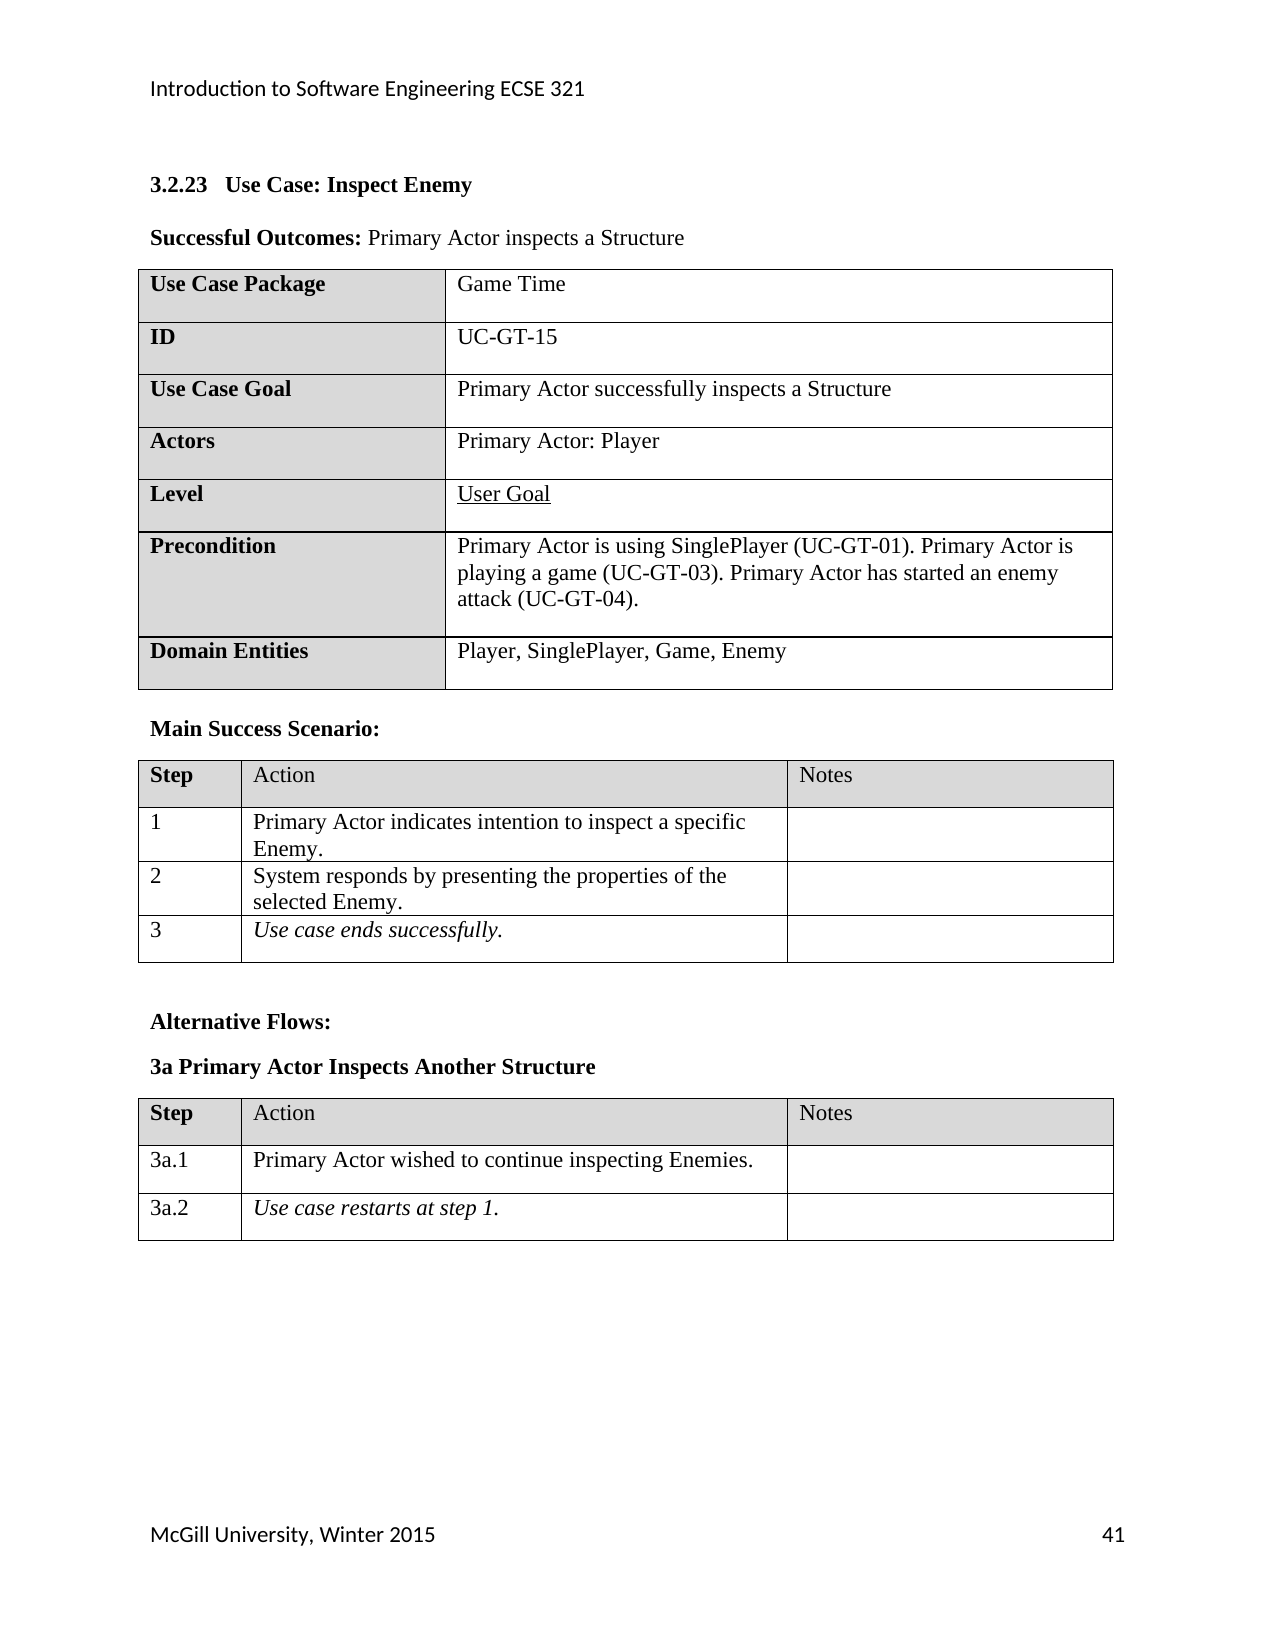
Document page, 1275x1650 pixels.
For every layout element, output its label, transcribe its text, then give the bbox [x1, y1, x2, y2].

table_cell [788, 1146, 1113, 1193]
table_cell Level [139, 480, 445, 531]
table_cell Domain Entities [139, 638, 445, 689]
table_cell [788, 916, 1113, 962]
table_cell Use Case Goal [139, 375, 445, 427]
table_cell Actors [139, 428, 445, 479]
table_cell Primary Actor indicates intention to inspect a specific Enemy. [242, 808, 787, 861]
table_cell Player, SinglePlayer, Game, Enemy [446, 638, 1112, 689]
text Alternative Flows: [150, 1008, 1125, 1034]
table_cell 3 [139, 916, 241, 962]
table_cell Primary Actor: Player [446, 428, 1112, 479]
table_cell Use case ends successfully. [242, 916, 787, 962]
text 3a Primary Actor Inspects Another Structure [150, 1053, 1125, 1079]
table_header Action [242, 761, 787, 807]
table_cell 1 [139, 808, 241, 861]
table_cell Primary Actor wished to continue inspecting Enemies. [242, 1146, 787, 1193]
table_cell Use case restarts at step 1. [242, 1194, 787, 1240]
table_header Game Time [446, 270, 1112, 322]
text Successful Outcomes: Primary Actor inspects a Structure [150, 224, 1125, 251]
table_header Notes [788, 1099, 1113, 1145]
table_header Use Case Package [139, 270, 445, 322]
table_header Step [139, 761, 241, 807]
table_cell User Goal [446, 480, 1112, 531]
table_cell 3a.1 [139, 1146, 241, 1193]
table_cell 3a.2 [139, 1194, 241, 1240]
table_header Notes [788, 761, 1113, 807]
table_cell Primary Actor is using SinglePlayer (UC-GT-01). Primary Actor is playing a game (UC-GT-03). Primary Actor has started an enemy attack (UC-GT-04). [446, 533, 1112, 636]
table_header Step [139, 1099, 241, 1145]
table_header Action [242, 1099, 787, 1145]
table_cell ID [139, 323, 445, 374]
text Main Success Scenario: [150, 715, 1125, 741]
subtitle Use Case: Inspect Enemy [150, 171, 1125, 197]
table_cell Primary Actor successfully inspects a Structure [446, 375, 1112, 427]
table_cell System responds by presenting the properties of the selected Enemy. [242, 862, 787, 915]
table_cell 2 [139, 862, 241, 915]
table_cell [788, 808, 1113, 861]
table_cell UC-GT-15 [446, 323, 1112, 374]
table_cell Precondition [139, 533, 445, 636]
table_cell [788, 862, 1113, 915]
table_cell [788, 1194, 1113, 1240]
